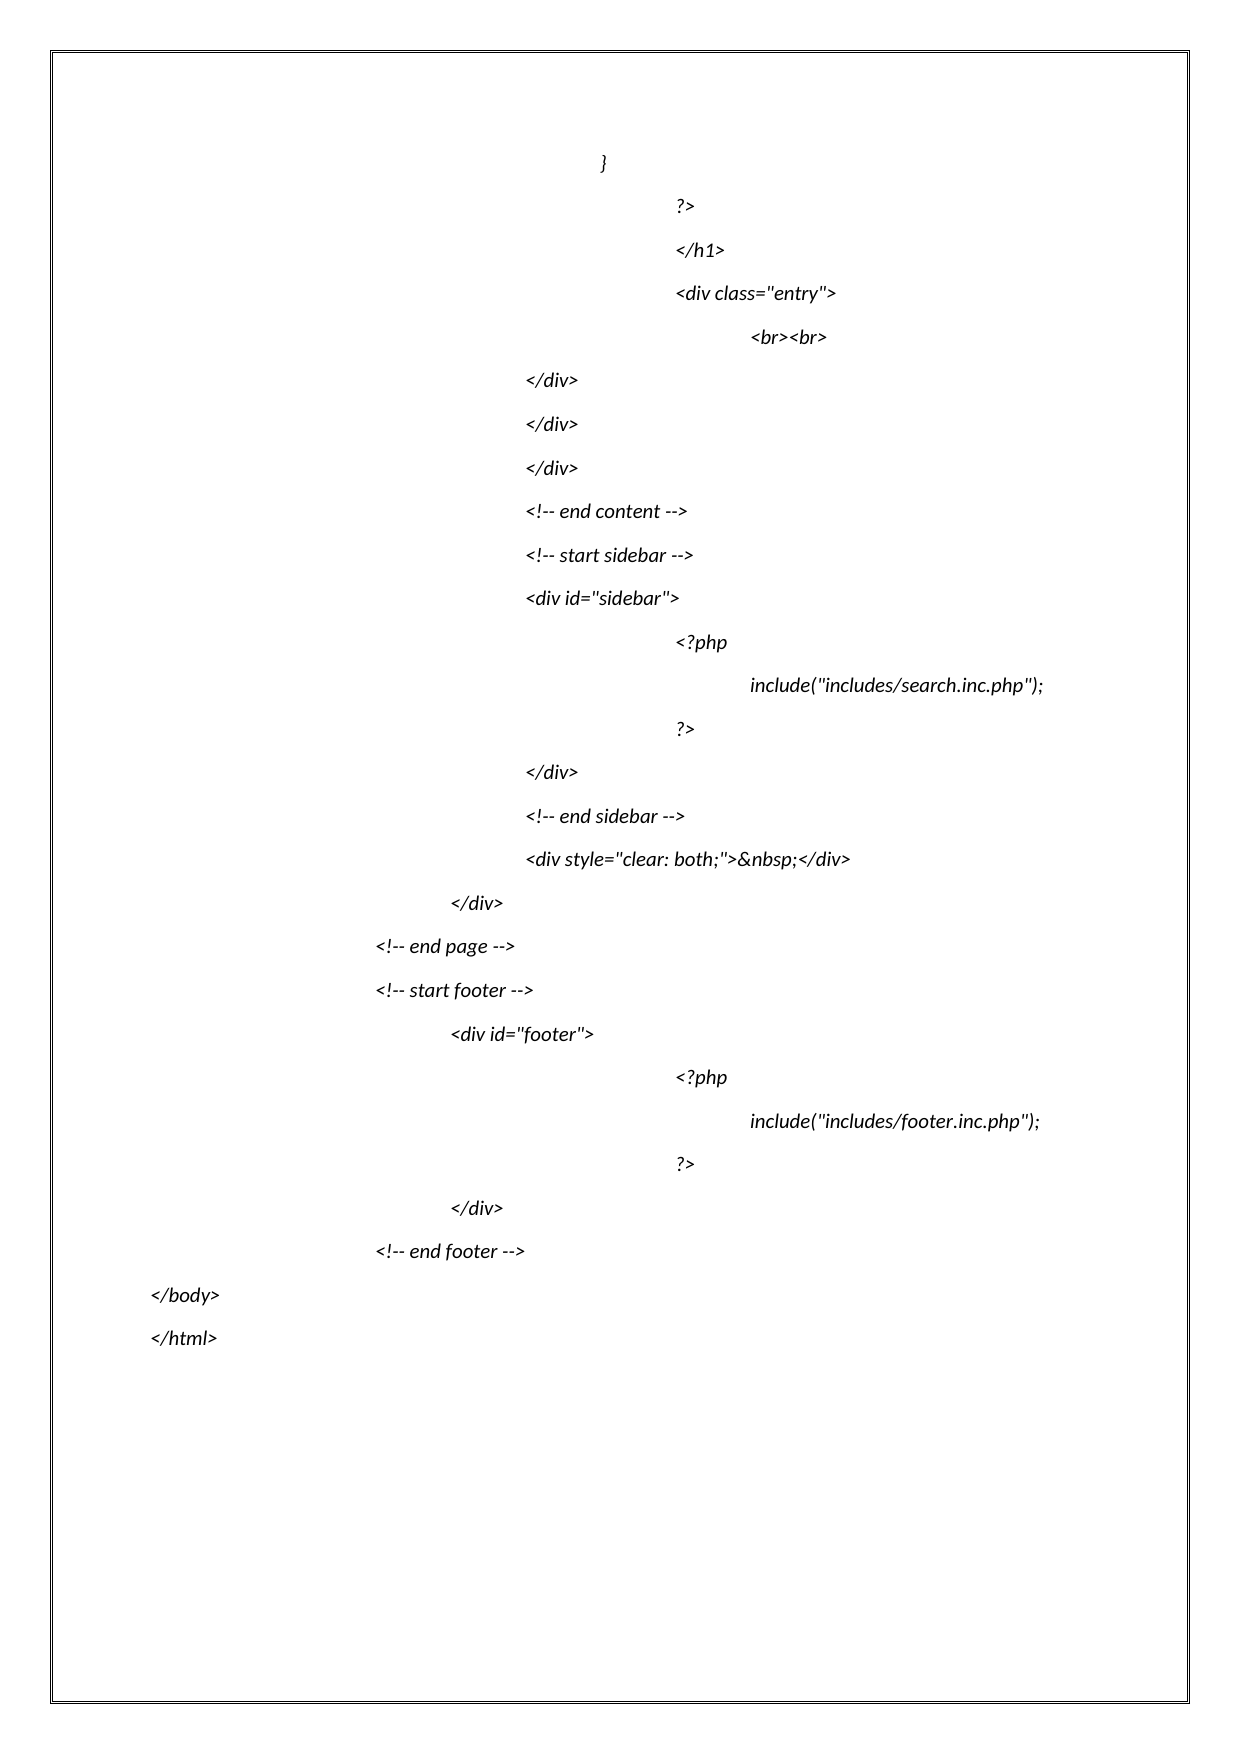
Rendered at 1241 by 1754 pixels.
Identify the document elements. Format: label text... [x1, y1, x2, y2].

text include("includes/footer.inc.php"); [150, 1108, 1090, 1133]
text </div> [150, 368, 1090, 393]
text </div> [150, 455, 1090, 480]
text </body> [150, 1282, 1090, 1307]
text </div> [150, 890, 1090, 916]
text <?php [150, 1064, 1090, 1090]
text <!-- start footer --> [150, 977, 1090, 1003]
text </div> [150, 1195, 1090, 1220]
text ?> [150, 193, 1090, 219]
text <div id="sidebar"> [150, 585, 1090, 611]
text </div> [150, 759, 1090, 785]
text </html> [150, 1326, 1090, 1351]
text <div style="clear: both;">&nbsp;</div> [150, 847, 1090, 872]
text <!-- start sidebar --> [150, 542, 1090, 567]
text <div class="entry"> [150, 281, 1090, 306]
text include("includes/search.inc.php"); [150, 672, 1090, 698]
text <!-- end sidebar --> [150, 803, 1090, 828]
text <div id="footer"> [150, 1021, 1090, 1046]
text } [525, 150, 1090, 175]
text ?> [150, 716, 1090, 741]
text <?php [150, 629, 1090, 654]
text ?> [150, 1151, 1090, 1177]
text <!-- end page --> [150, 934, 1090, 959]
text </div> [150, 411, 1090, 437]
text <!-- end footer --> [150, 1238, 1090, 1264]
text <!-- end content --> [150, 498, 1090, 524]
text </h1> [150, 237, 1090, 262]
text <br><br> [150, 324, 1090, 349]
